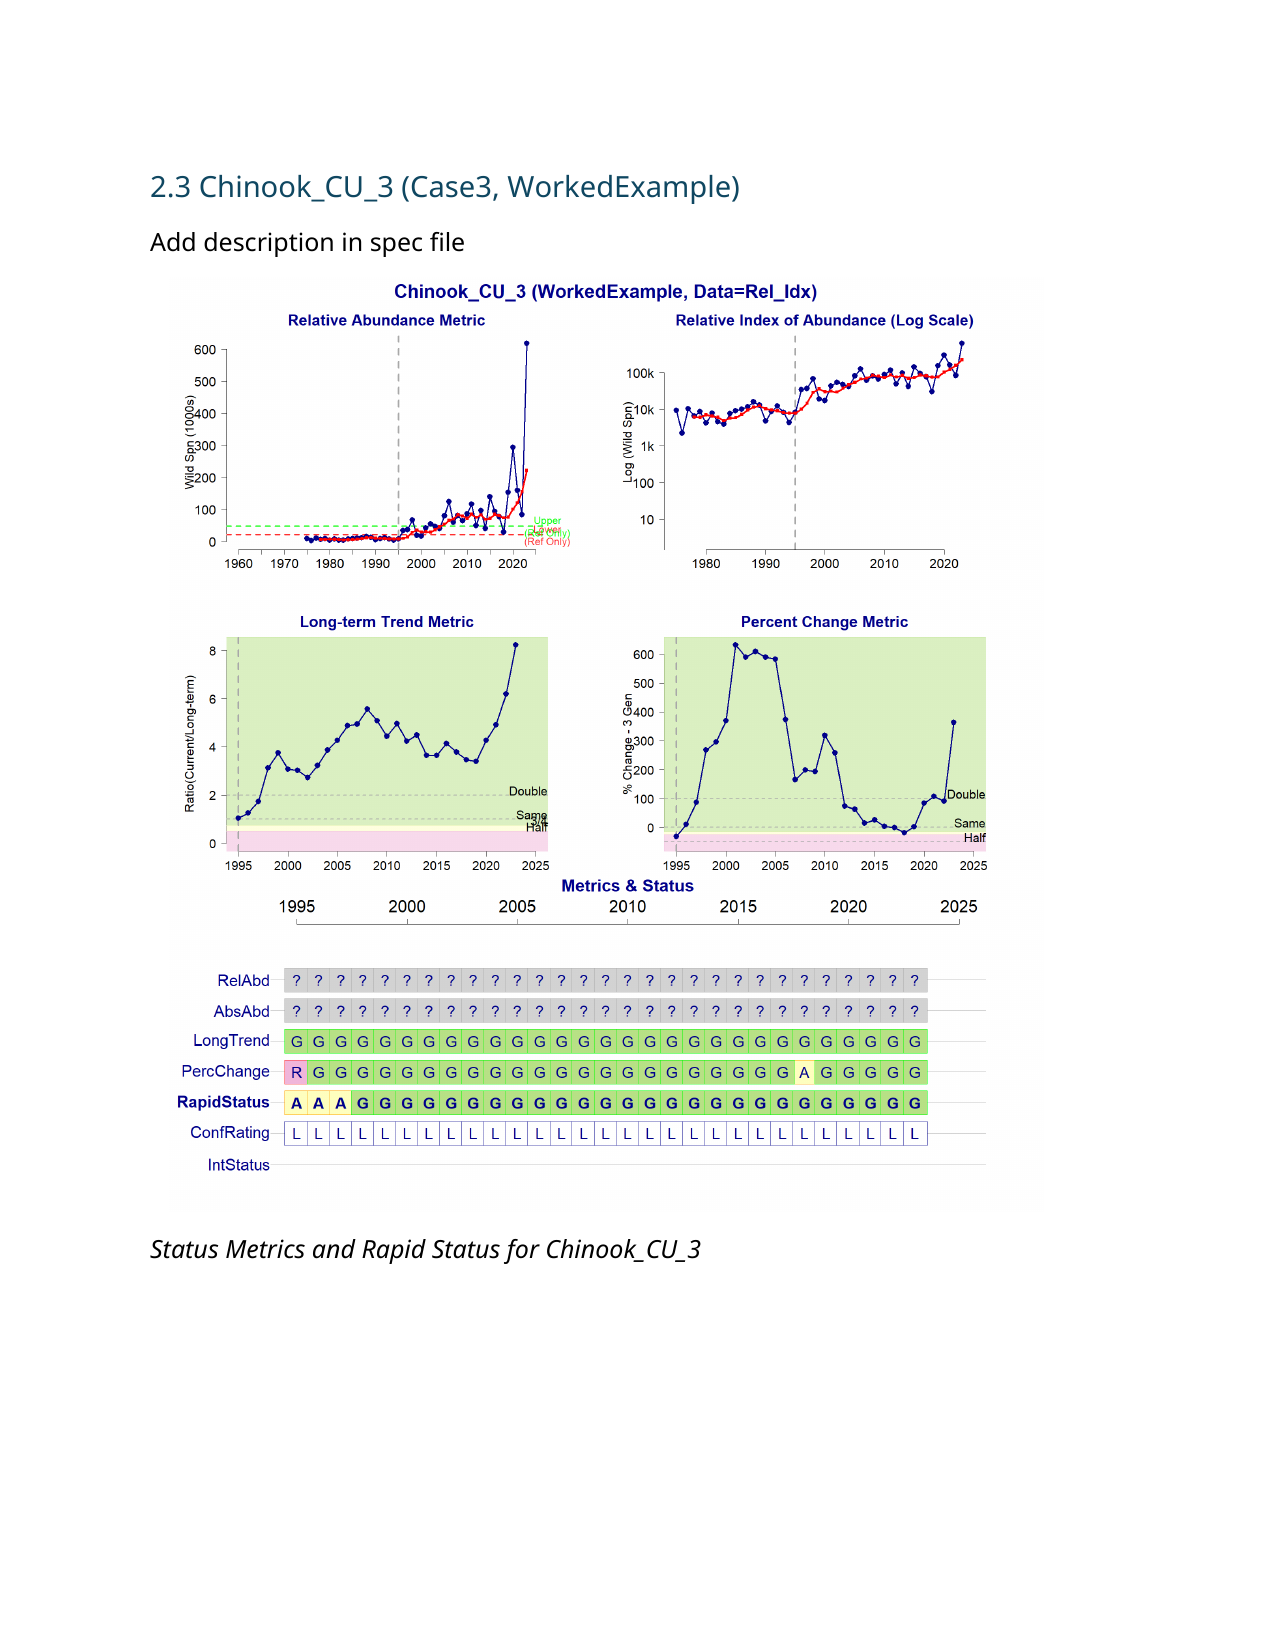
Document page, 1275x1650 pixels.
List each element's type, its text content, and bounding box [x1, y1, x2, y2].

picture [168, 277, 1044, 1212]
text Add description in spec file [150, 225, 1125, 259]
subtitle 2.3 Chinook_CU_3 (Case3, WorkedExample) [150, 167, 1125, 206]
text Status Metrics and Rapid Status for Chinook_CU_3 [150, 1232, 1125, 1266]
